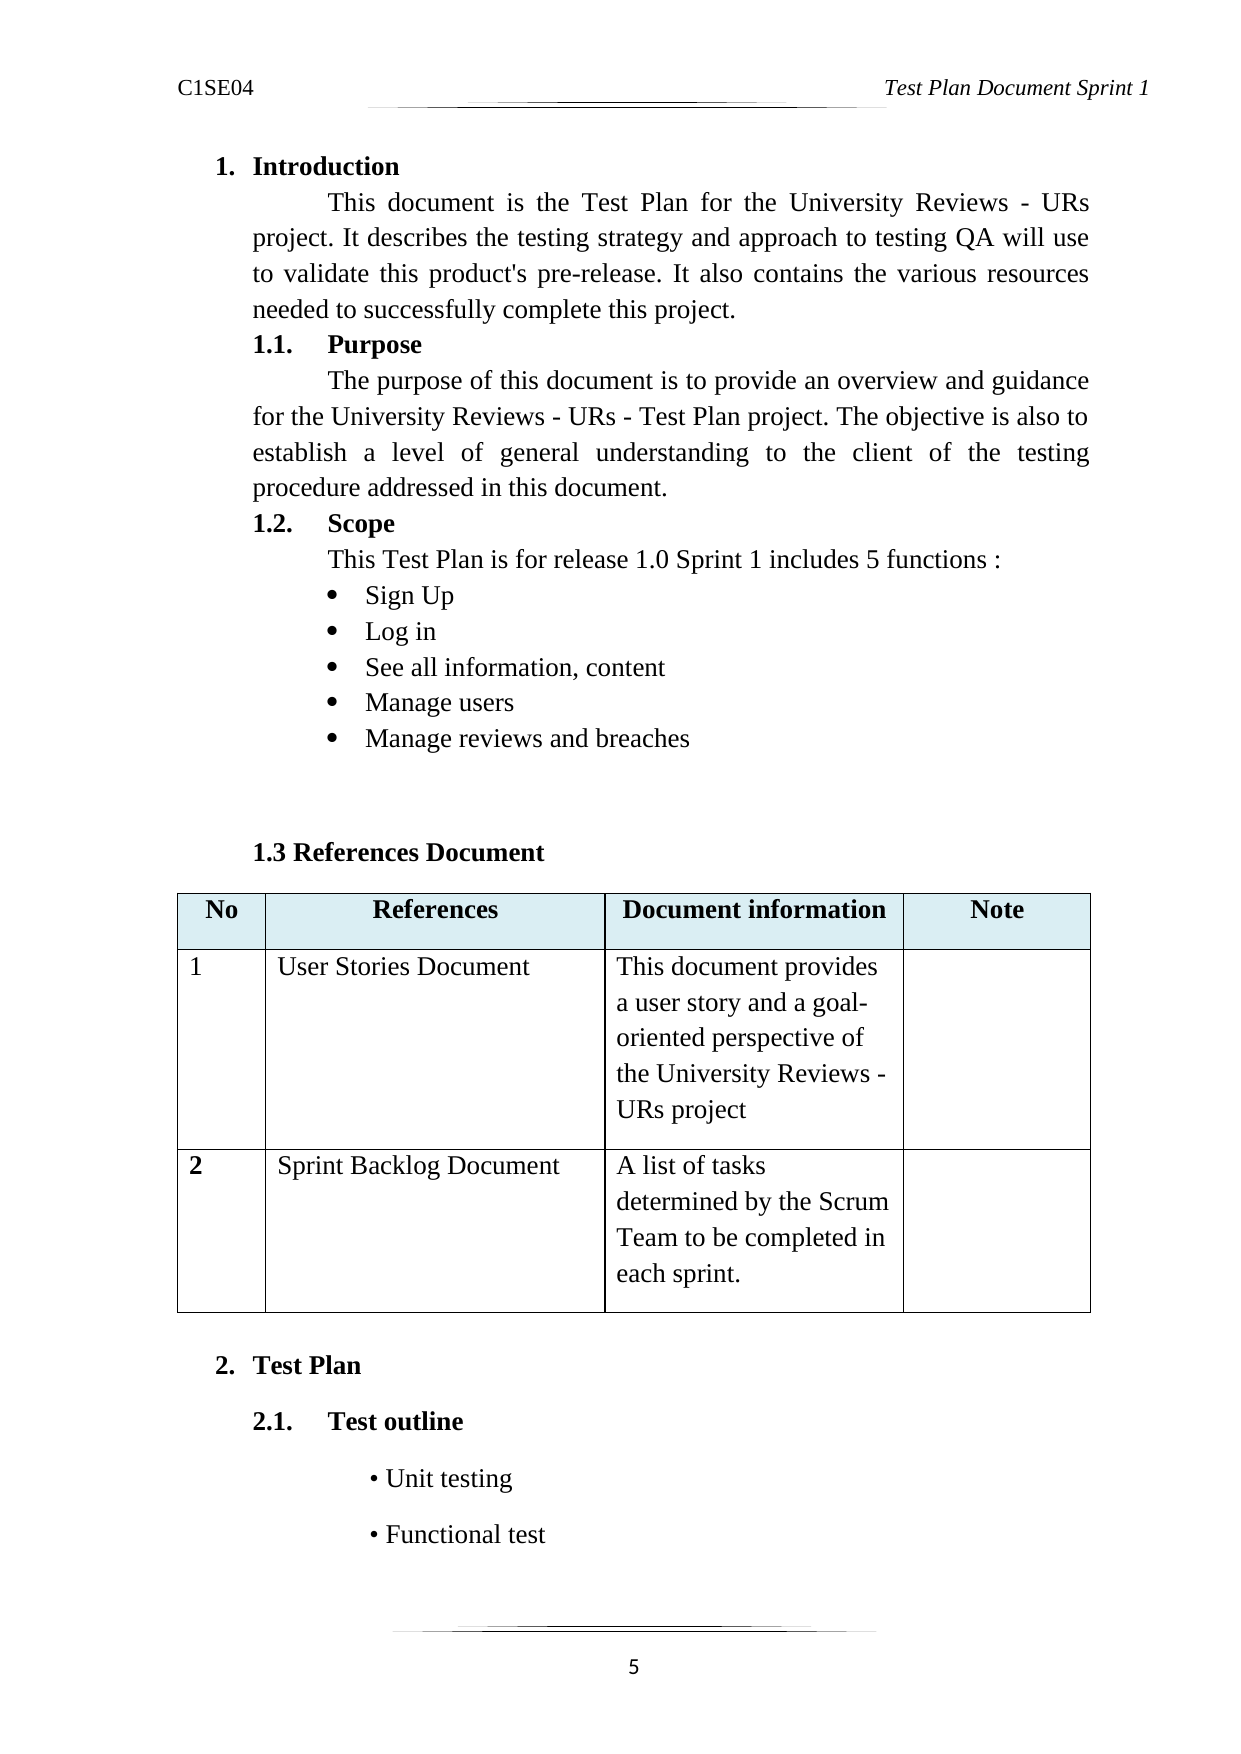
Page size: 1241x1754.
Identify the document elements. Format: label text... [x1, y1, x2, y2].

list Sign Up [327, 579, 1090, 610]
list Test Plan [215, 1349, 1090, 1380]
table_cell A list of tasks determined by the Scrum Team to be completed in each sprint. [606, 1150, 903, 1312]
list See all information, content [327, 651, 1090, 682]
table_cell [904, 1150, 1090, 1312]
text • Functional test [369, 1519, 1090, 1550]
table_header No [178, 894, 265, 949]
table_header Note [904, 894, 1090, 949]
list The purpose of this document is to provide an overview and guidance for the University Reviews - URs - Test Plan project. The objective is also to establish a level of general understanding to the client of the testing procedure addressed in this document. [252, 364, 1090, 503]
list Scope [252, 507, 1090, 538]
text • Unit testing [369, 1462, 1090, 1493]
table_cell This document provides a user story and a goal-oriented perspective of the University Reviews - URs project [606, 950, 903, 1148]
table_cell 1 [178, 950, 265, 1148]
table_cell [904, 950, 1090, 1148]
list Manage reviews and breaches [327, 722, 1090, 754]
table_cell User Stories Document [266, 950, 604, 1148]
list Manage users [327, 687, 1090, 718]
subtitle Test outline [252, 1406, 1090, 1437]
list This document is the Test Plan for the University Reviews - URs project. It describes the testing strategy and approach to testing QA will use to validate this product's pre-release. It also contains the various resources needed to successfully complete this project. [252, 186, 1090, 324]
list Log in [327, 615, 1090, 646]
list Introduction [215, 150, 1090, 181]
table_cell Sprint Backlog Document [266, 1150, 604, 1312]
text 1.3 References Document [252, 836, 1090, 867]
table_header Document information [606, 894, 903, 949]
list Purpose [252, 329, 1090, 360]
list This Test Plan is for release 1.0 Sprint 1 includes 5 functions : [252, 543, 1090, 574]
table_header References [266, 894, 604, 949]
table_cell 2 [178, 1150, 265, 1312]
